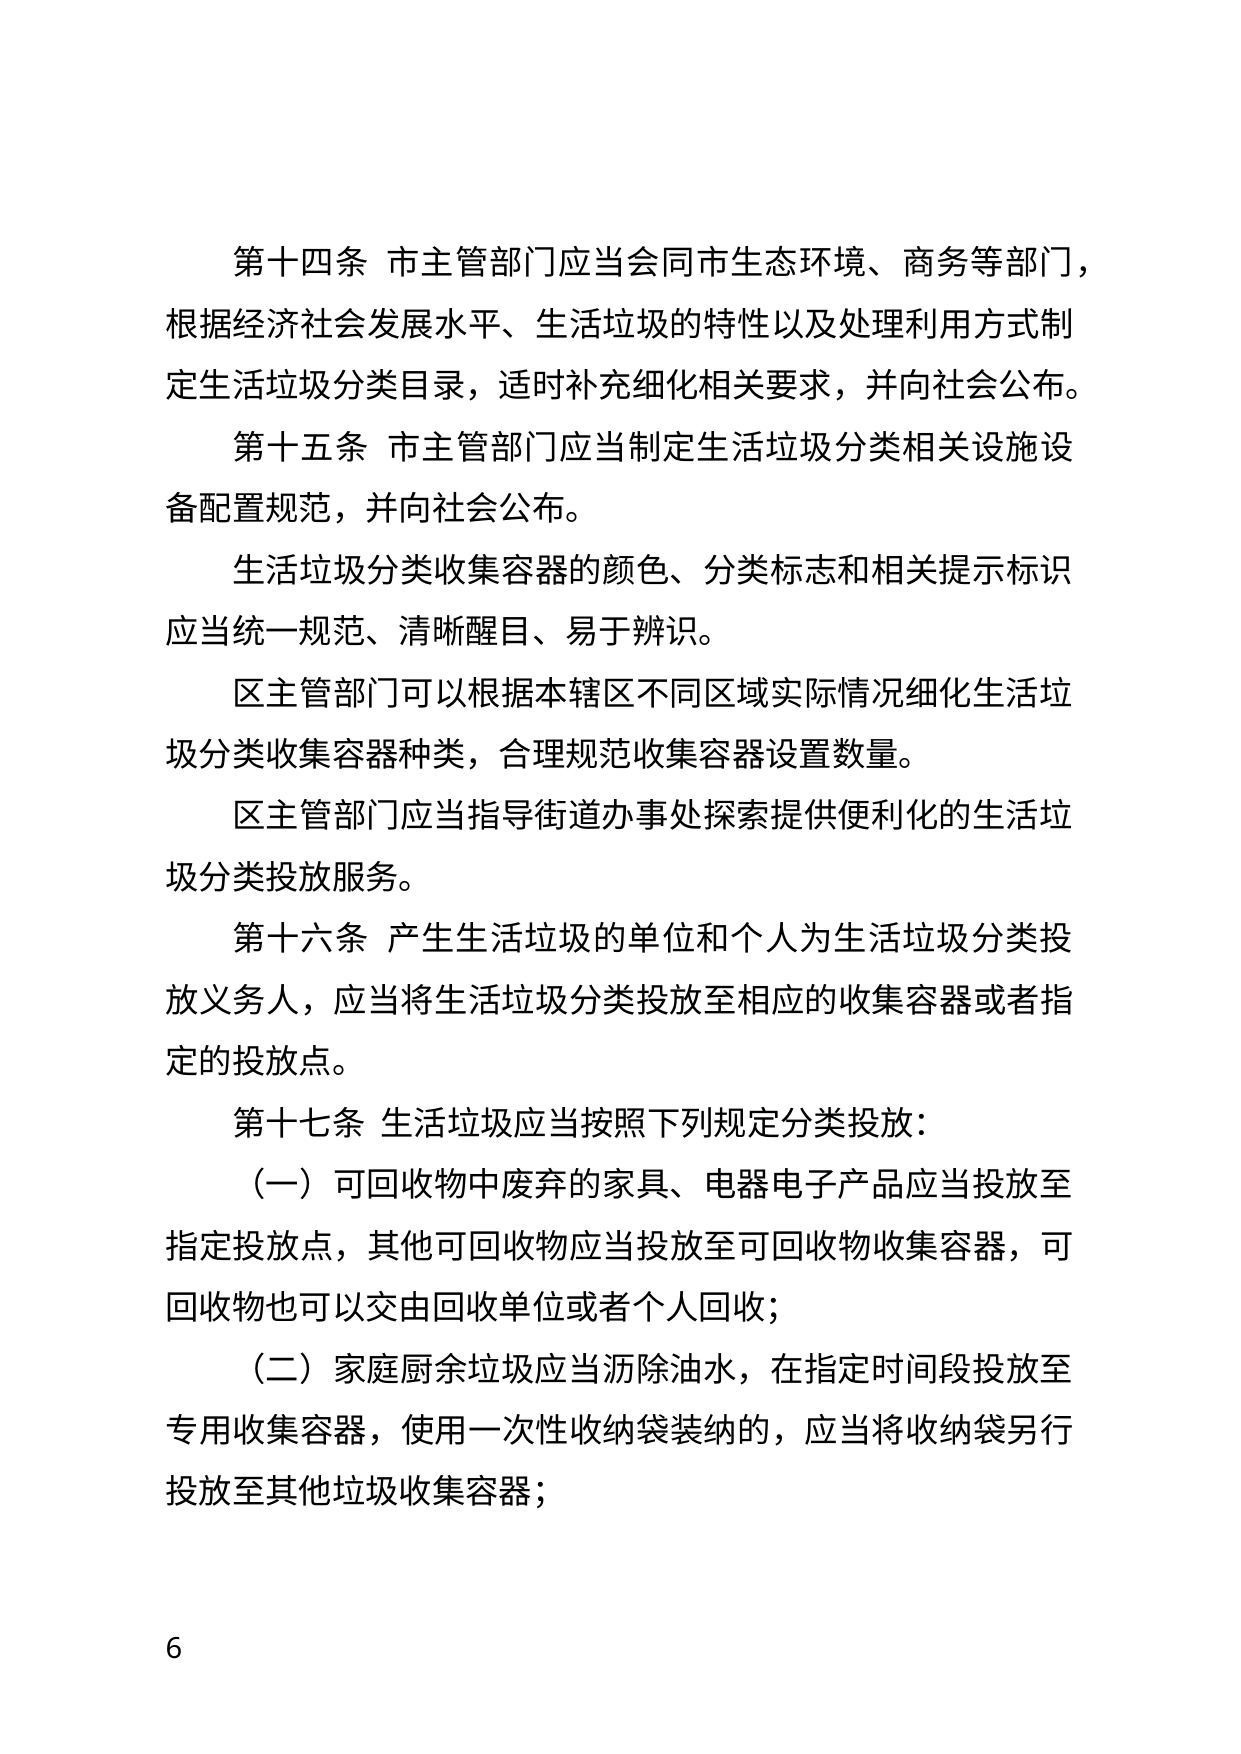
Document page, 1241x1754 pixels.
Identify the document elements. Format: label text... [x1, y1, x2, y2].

text 生活垃圾分类收集容器的颜色、分类标志和相关提示标识应当统一规范、清晰醒目、易于辨识。 [165, 533, 1075, 656]
text 第十七条 生活垃圾应当按照下列规定分类投放： [165, 1086, 1075, 1147]
text （一）可回收物中废弃的家具、电器电子产品应当投放至指定投放点，其他可回收物应当投放至可回收物收集容器，可回收物也可以交由回收单位或者个人回收； [165, 1147, 1075, 1332]
text 第十四条 市主管部门应当会同市生态环境、商务等部门，根据经济社会发展水平、生活垃圾的特性以及处理利用方式制定生活垃圾分类目录，适时补充细化相关要求，并向社会公布。 [165, 226, 1075, 410]
text 第十六条 产生生活垃圾的单位和个人为生活垃圾分类投放义务人，应当将生活垃圾分类投放至相应的收集容器或者指定的投放点。 [165, 902, 1075, 1086]
text 区主管部门可以根据本辖区不同区域实际情况细化生活垃圾分类收集容器种类，合理规范收集容器设置数量。 [165, 656, 1075, 779]
text 区主管部门应当指导街道办事处探索提供便利化的生活垃圾分类投放服务。 [165, 779, 1075, 902]
text 第十五条 市主管部门应当制定生活垃圾分类相关设施设备配置规范，并向社会公布。 [165, 410, 1075, 533]
text （二）家庭厨余垃圾应当沥除油水，在指定时间段投放至专用收集容器，使用一次性收纳袋装纳的，应当将收纳袋另行投放至其他垃圾收集容器； [165, 1332, 1075, 1516]
